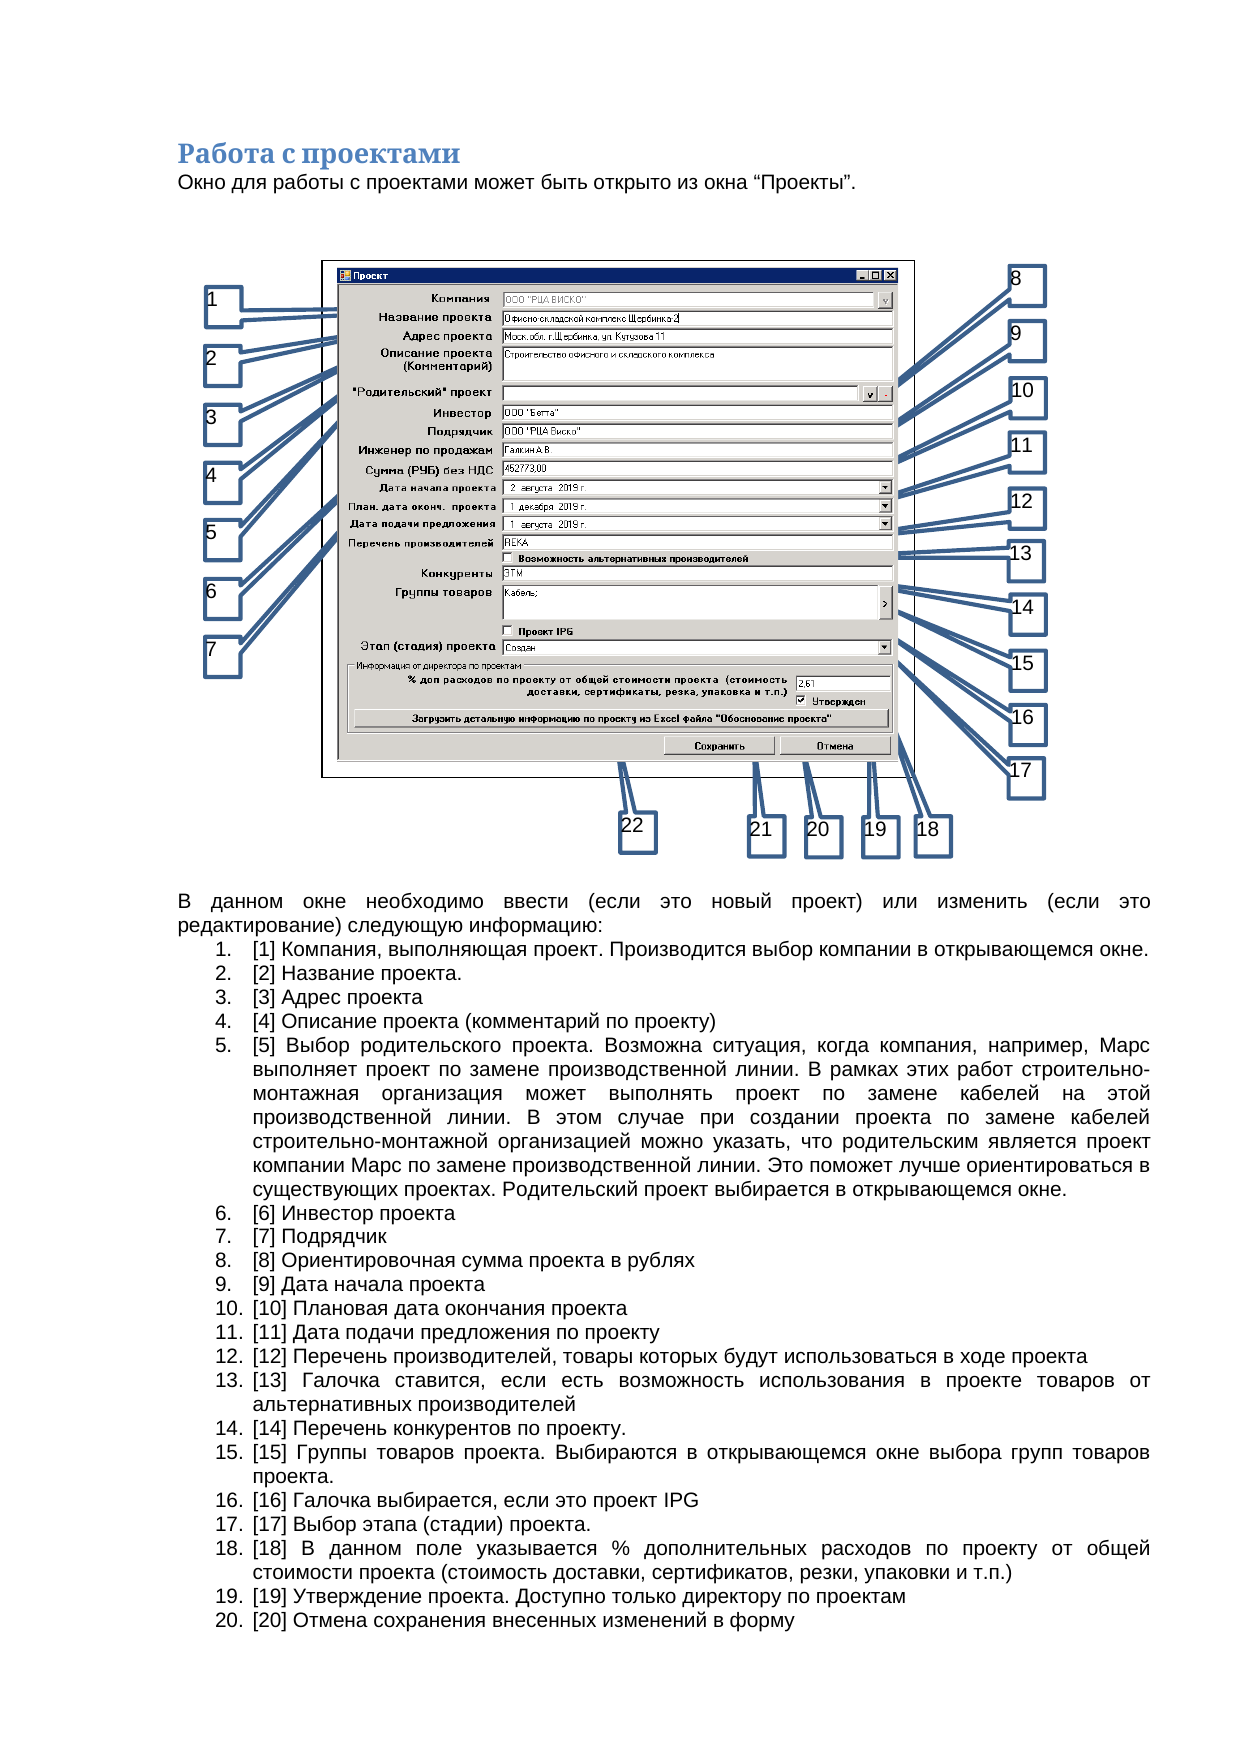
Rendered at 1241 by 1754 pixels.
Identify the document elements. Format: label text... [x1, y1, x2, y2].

list [9] Дата начала проекта [215, 1272, 1152, 1296]
list [16] Галочка выбирается, если это проект IPG [215, 1488, 1152, 1512]
list [8] Ориентировочная сумма проекта в рублях [215, 1248, 1152, 1272]
list [14] Перечень конкурентов по проекту. [215, 1416, 1152, 1440]
list [15] Группы товаров проекта. Выбираются в открывающемся окне выбора групп товаров проекта. [215, 1440, 1152, 1488]
list [17] Выбор этапа (стадии) проекта. [215, 1512, 1152, 1536]
list [20] Отмена сохранения внесенных изменений в форму [215, 1608, 1152, 1632]
list [19] Утверждение проекта. Доступно только директору по проектам [215, 1584, 1152, 1608]
picture [337, 267, 899, 762]
list [6] Инвестор проекта [215, 1200, 1152, 1224]
list [4] Описание проекта (комментарий по проекту) [215, 1009, 1152, 1033]
subtitle Работа с проектами [177, 139, 1152, 170]
list [7] Подрядчик [215, 1224, 1152, 1248]
list [1] Компания, выполняющая проект. Производится выбор компании в открывающемся окне. [215, 937, 1152, 961]
text В данном окне необходимо ввести (если это новый проект) или изменить (если это редактирование) следующую информацию: [177, 889, 1152, 937]
text Окно для работы с проектами может быть открыто из окна “Проекты”. [177, 170, 1152, 194]
list [12] Перечень производителей, товары которых будут использоваться в ходе проекта [215, 1344, 1152, 1368]
list [2] Название проекта. [215, 961, 1152, 985]
list [3] Адрес проекта [215, 985, 1152, 1009]
list [11] Дата подачи предложения по проекту [215, 1320, 1152, 1344]
list [18] В данном поле указывается % дополнительных расходов по проекту от общей стоимости проекта (стоимость доставки, сертификатов, резки, упаковки и т.п.) [215, 1536, 1152, 1584]
list [10] Плановая дата окончания проекта [215, 1296, 1152, 1320]
list [5] Выбор родительского проекта. Возможна ситуация, когда компания, например, Марс выполняет проект по замене производственной линии. В рамках этих работ строительно-монтажная организация может выполнять проект по замене кабелей на этой производственной линии. В этом случае при создании проекта по замене кабелей строительно-монтажной организацией можно указать, что родительским является проект компании Марс по замене производственной линии. Это поможет лучше ориентироваться в существующих проектах. Родительский проект выбирается в открывающемся окне. [215, 1033, 1152, 1200]
list [13] Галочка ставится, если есть возможность использования в проекте товаров от альтернативных производителей [215, 1368, 1152, 1416]
